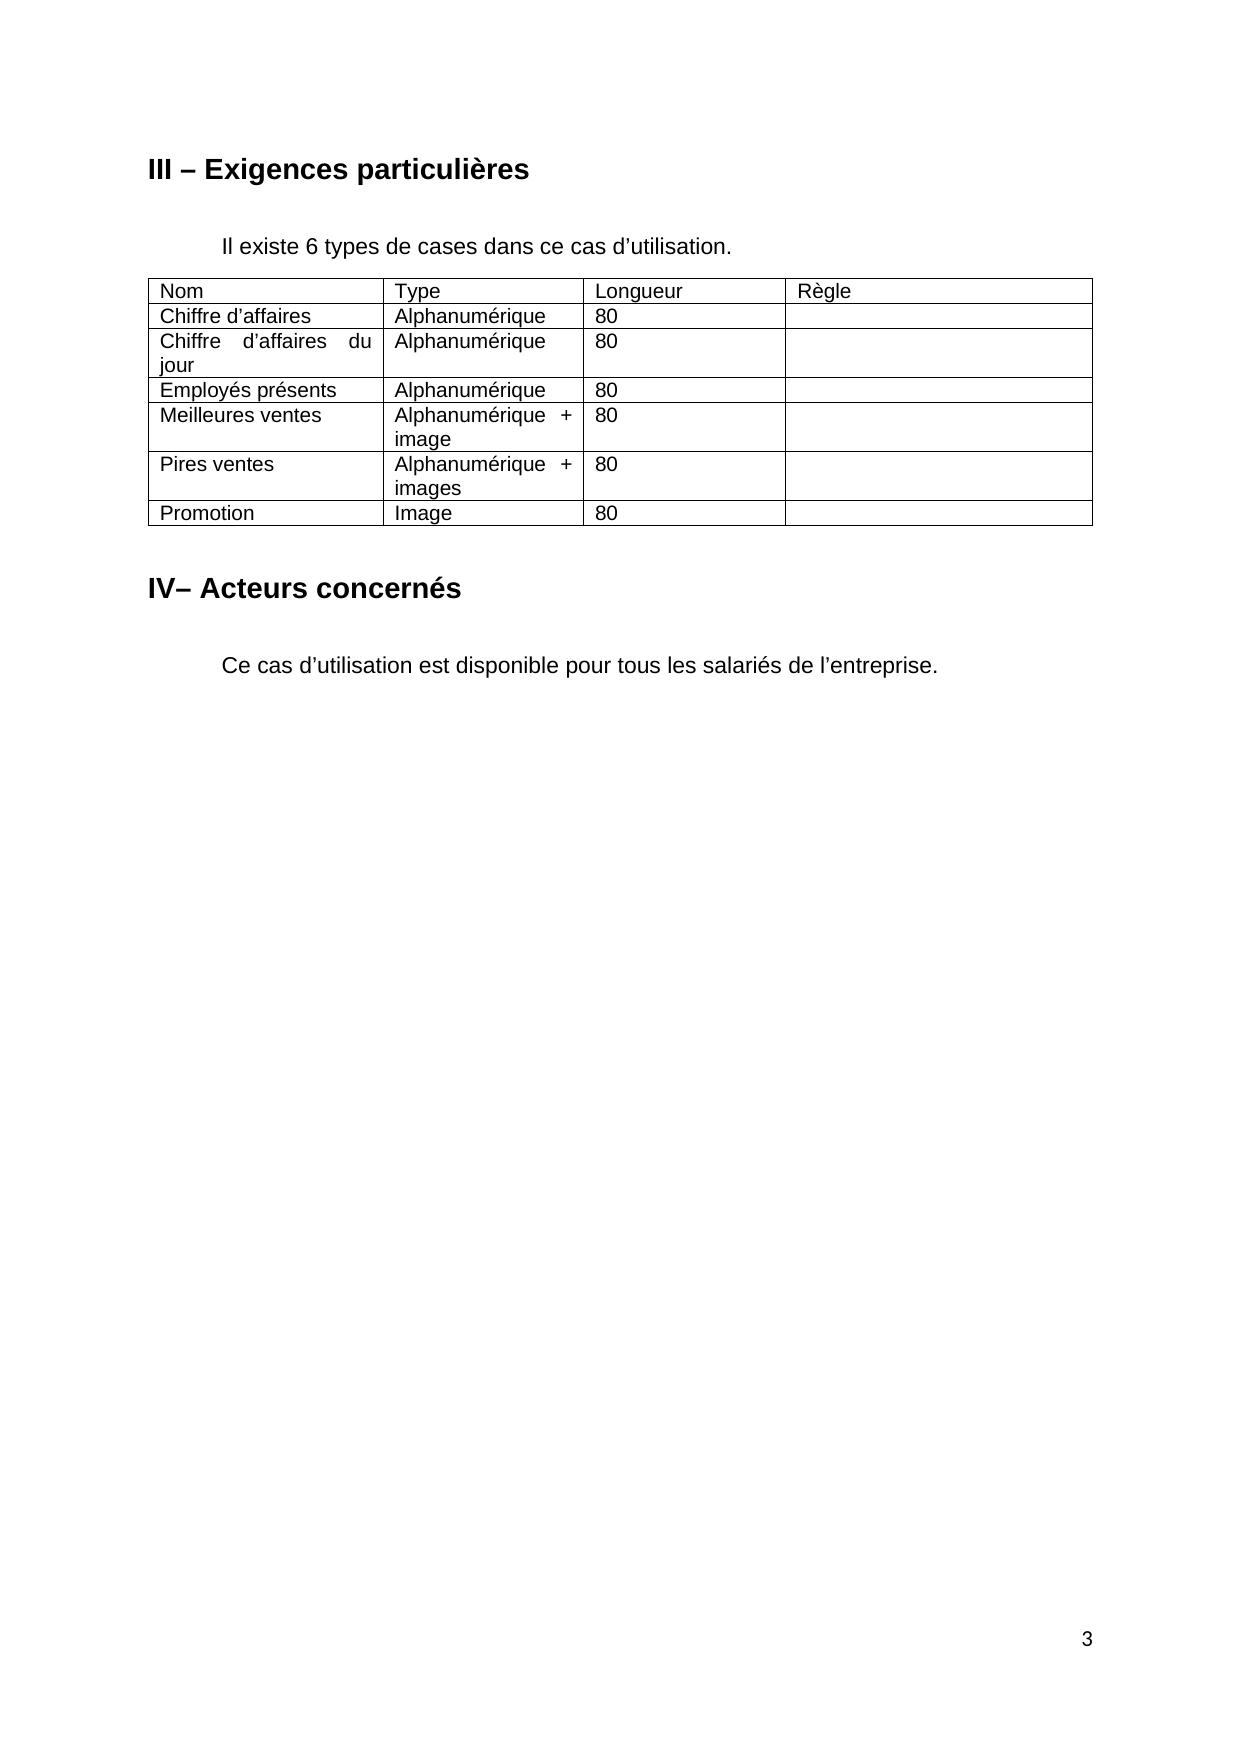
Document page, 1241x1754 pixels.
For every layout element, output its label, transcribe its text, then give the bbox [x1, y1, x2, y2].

table_cell 80 [584, 403, 785, 451]
table_cell Alphanumérique + image [384, 403, 583, 451]
subtitle III – Exigences particulières [148, 152, 1092, 185]
table_cell Employés présents [149, 378, 383, 402]
table_cell Chiffre d’affaires [149, 304, 383, 328]
text Il existe 6 types de cases dans ce cas d’utilisation. [148, 233, 1092, 259]
table_header Longueur [584, 279, 785, 303]
table_header Type [384, 279, 583, 303]
table_cell 80 [584, 329, 785, 377]
table_cell [786, 304, 1092, 328]
table_cell [786, 452, 1092, 500]
table_cell Image [384, 501, 583, 525]
table_cell [786, 501, 1092, 525]
table_cell 80 [584, 378, 785, 402]
table_cell 80 [584, 501, 785, 525]
text Ce cas d’utilisation est disponible pour tous les salariés de l’entreprise. [148, 652, 1092, 679]
table_cell [786, 378, 1092, 402]
table_cell Alphanumérique [384, 304, 583, 328]
subtitle IV– Acteurs concernés [148, 571, 1092, 605]
table_header Nom [149, 279, 383, 303]
table_cell Alphanumérique + images [384, 452, 583, 500]
table_cell [786, 403, 1092, 451]
table_cell [786, 329, 1092, 377]
table_cell Meilleures ventes [149, 403, 383, 451]
table_cell Pires ventes [149, 452, 383, 500]
table_cell Promotion [149, 501, 383, 525]
table_cell 80 [584, 452, 785, 500]
table_cell 80 [584, 304, 785, 328]
table_cell Chiffre d’affaires du jour [149, 329, 383, 377]
table_cell Alphanumérique [384, 378, 583, 402]
table_cell Alphanumérique [384, 329, 583, 377]
table_header Règle [786, 279, 1092, 303]
